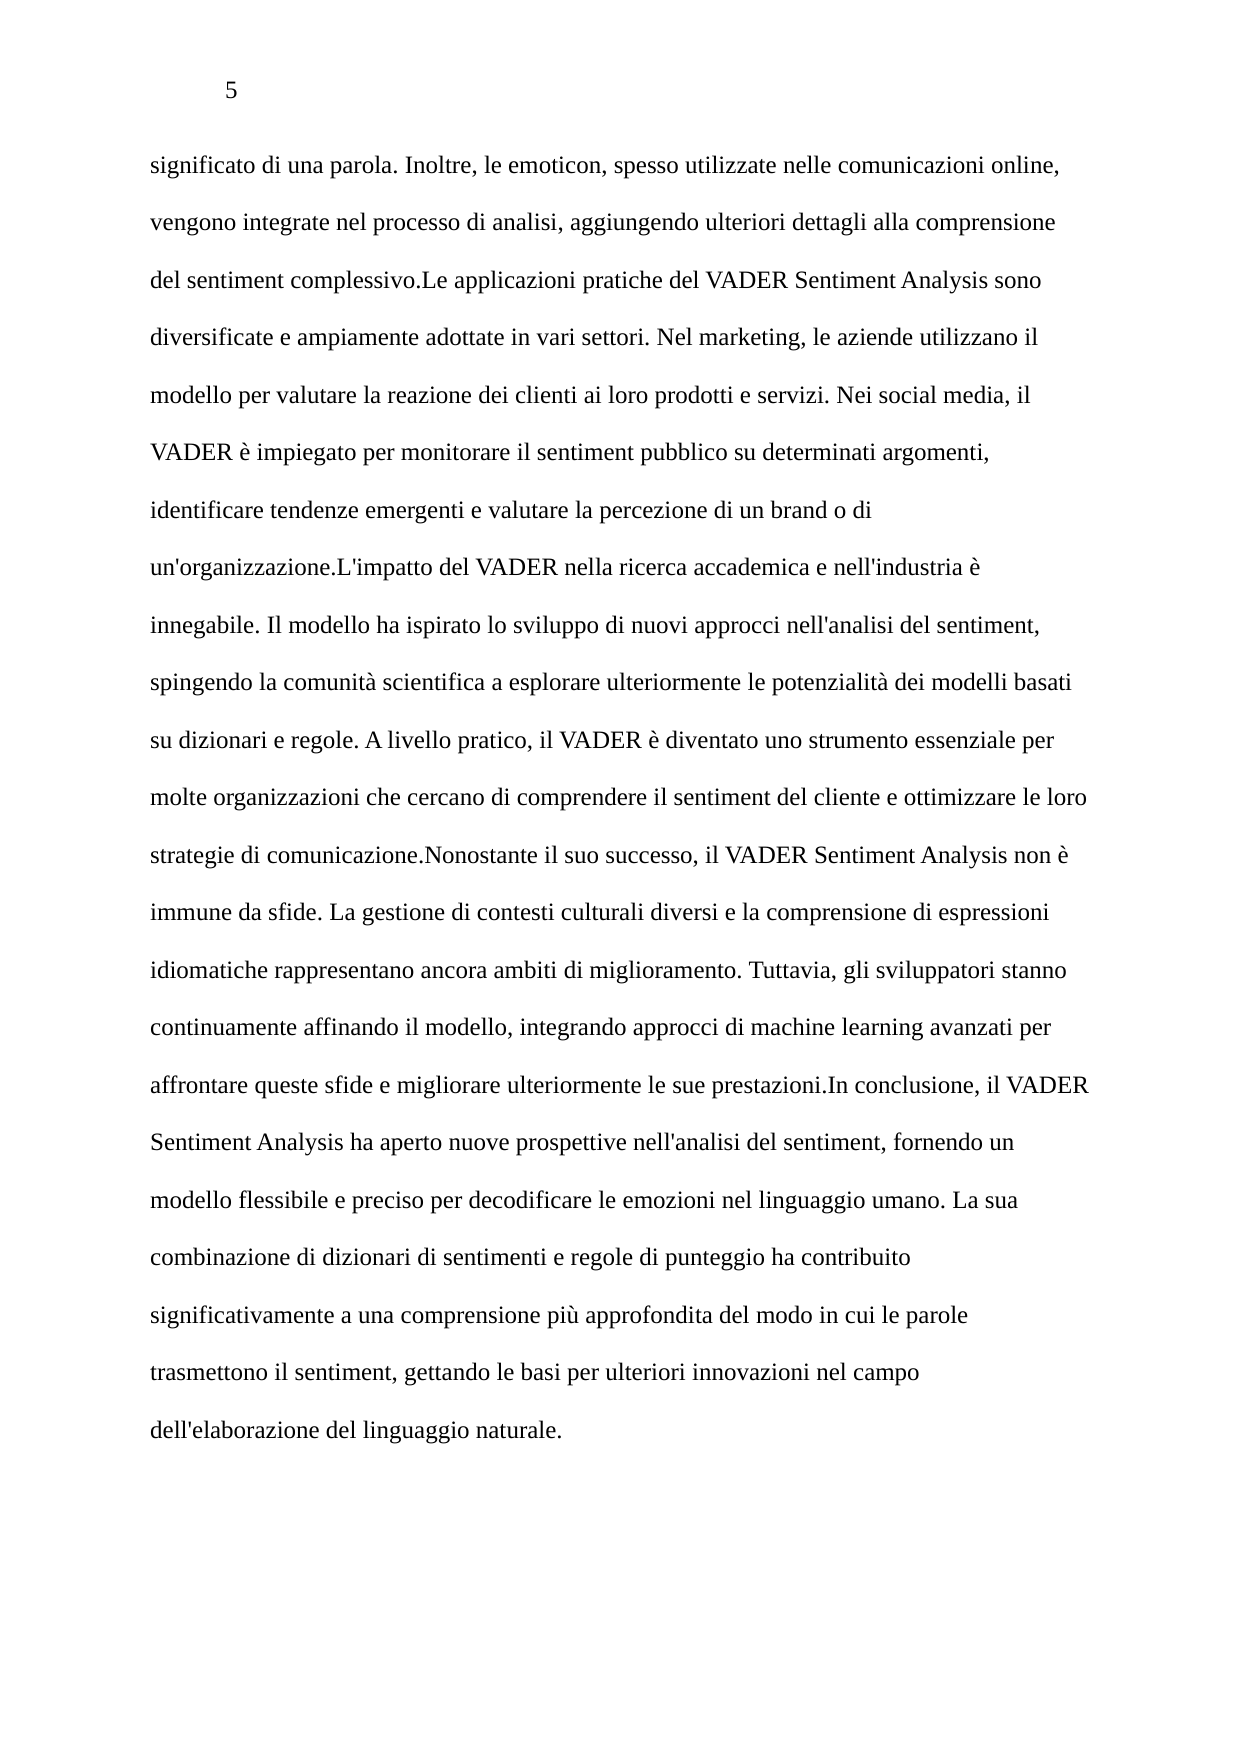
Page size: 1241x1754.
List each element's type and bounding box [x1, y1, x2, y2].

text [150, 150, 1090, 1444]
